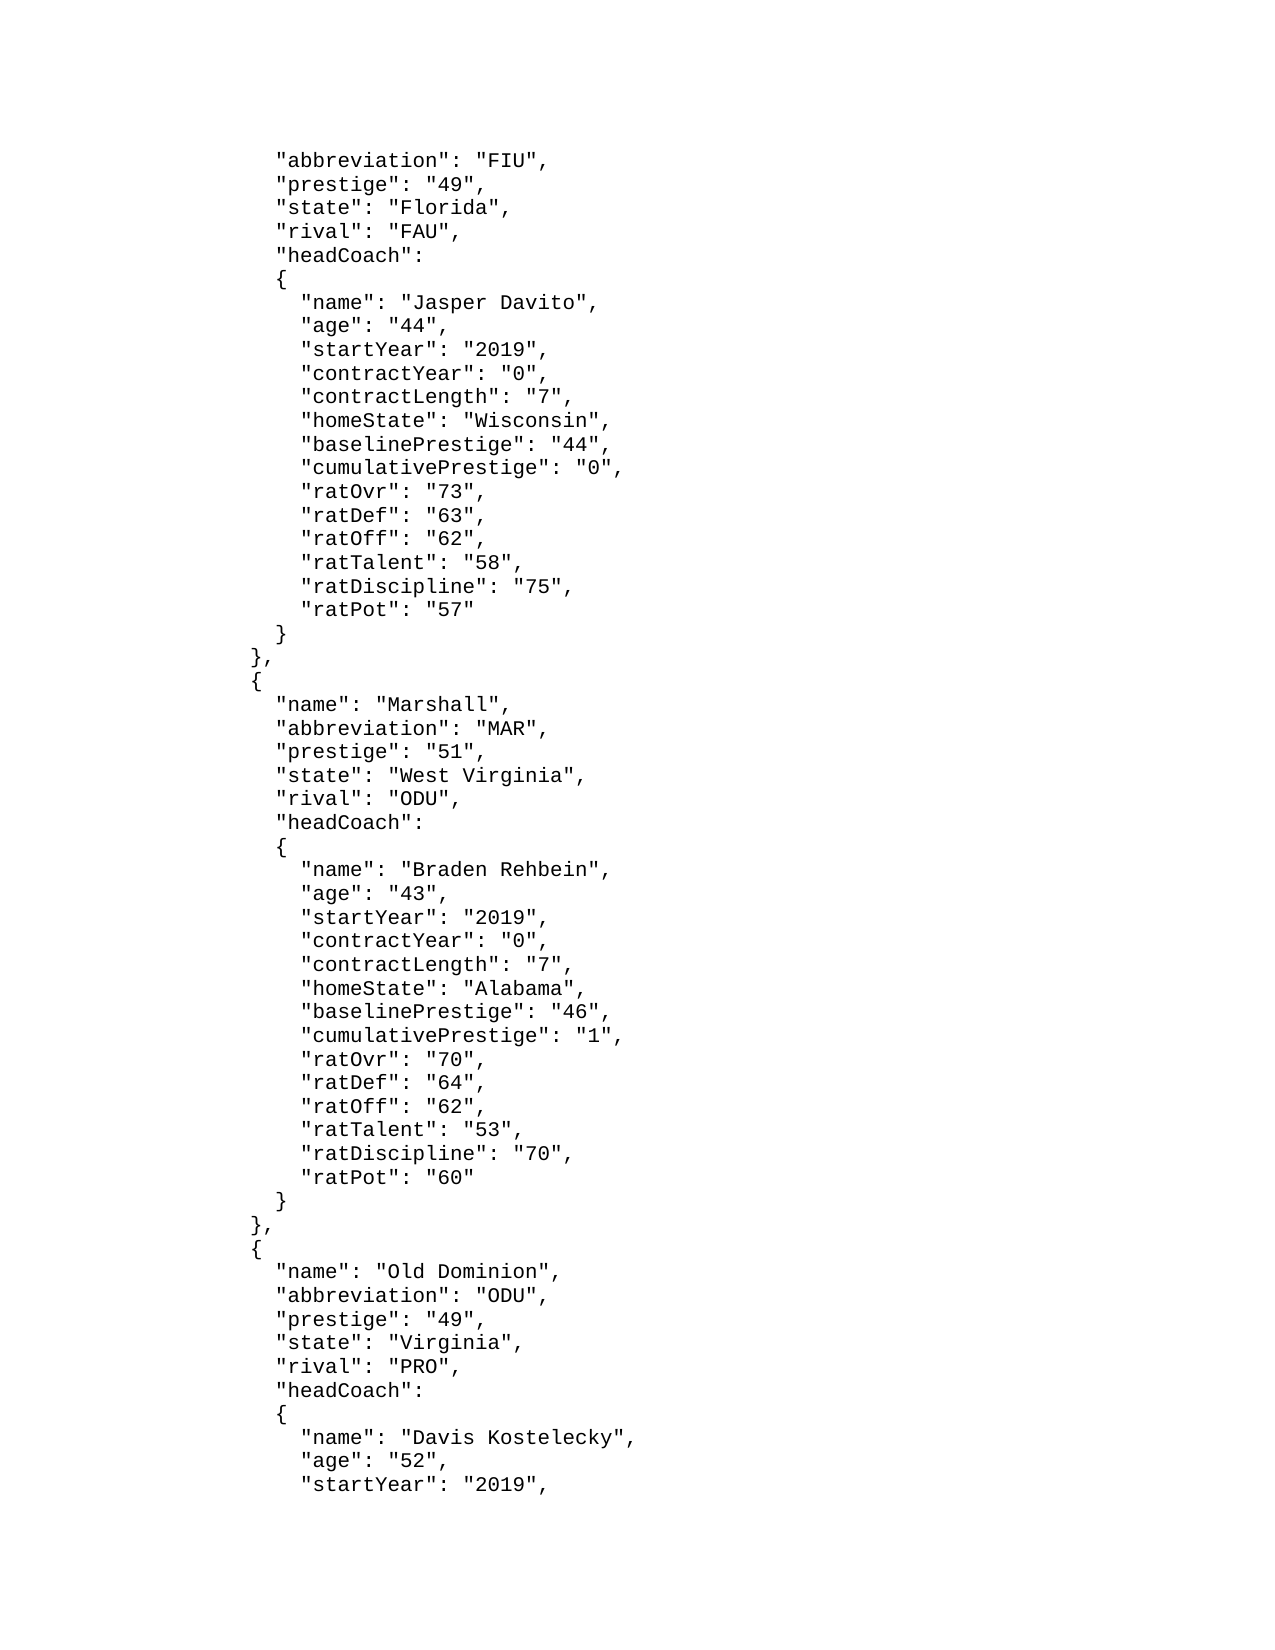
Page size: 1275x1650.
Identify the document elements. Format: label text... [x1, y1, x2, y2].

text "age": "52", [150, 1451, 1125, 1474]
text }, [150, 1214, 1125, 1238]
text "name": "Marshall", [150, 694, 1125, 717]
text "ratOff": "62", [150, 528, 1125, 552]
text "ratPot": "60" [150, 1167, 1125, 1190]
text "state": "West Virginia", [150, 765, 1125, 788]
text "ratDef": "64", [150, 1072, 1125, 1096]
text "rival": "FAU", [150, 221, 1125, 244]
text "prestige": "49", [150, 1309, 1125, 1332]
text "name": "Jasper Davito", [150, 292, 1125, 316]
text "homeState": "Wisconsin", [150, 410, 1125, 434]
text "ratOvr": "73", [150, 481, 1125, 505]
text "name": "Braden Rehbein", [150, 859, 1125, 883]
text "ratOvr": "70", [150, 1048, 1125, 1072]
text "ratTalent": "53", [150, 1119, 1125, 1143]
text "startYear": "2019", [150, 1474, 1125, 1498]
text "state": "Florida", [150, 197, 1125, 221]
text "homeState": "Alabama", [150, 978, 1125, 1001]
text "state": "Virginia", [150, 1332, 1125, 1356]
text "startYear": "2019", [150, 907, 1125, 930]
text { [150, 268, 1125, 292]
text "ratDef": "63", [150, 505, 1125, 528]
text "ratDiscipline": "75", [150, 576, 1125, 599]
text "startYear": "2019", [150, 339, 1125, 363]
text "contractLength": "7", [150, 954, 1125, 978]
text "age": "44", [150, 316, 1125, 339]
text "ratDiscipline": "70", [150, 1143, 1125, 1167]
text "name": "Davis Kostelecky", [150, 1427, 1125, 1451]
text "contractYear": "0", [150, 363, 1125, 386]
text "headCoach": [150, 1379, 1125, 1403]
text { [150, 836, 1125, 859]
text } [150, 1190, 1125, 1214]
text { [150, 1238, 1125, 1261]
text { [150, 1403, 1125, 1427]
text "contractLength": "7", [150, 386, 1125, 410]
text "headCoach": [150, 244, 1125, 268]
text "abbreviation": "ODU", [150, 1285, 1125, 1309]
text "rival": "ODU", [150, 788, 1125, 812]
text "prestige": "49", [150, 174, 1125, 197]
text "baselinePrestige": "44", [150, 434, 1125, 457]
text } [150, 623, 1125, 647]
text { [150, 670, 1125, 694]
text "prestige": "51", [150, 741, 1125, 765]
text "abbreviation": "MAR", [150, 717, 1125, 741]
text "abbreviation": "FIU", [150, 150, 1125, 174]
text "ratPot": "57" [150, 599, 1125, 623]
text "contractYear": "0", [150, 930, 1125, 954]
text "cumulativePrestige": "0", [150, 457, 1125, 481]
text "rival": "PRO", [150, 1356, 1125, 1379]
text "headCoach": [150, 812, 1125, 836]
text "cumulativePrestige": "1", [150, 1025, 1125, 1048]
text }, [150, 647, 1125, 670]
text "baselinePrestige": "46", [150, 1001, 1125, 1025]
text "ratTalent": "58", [150, 552, 1125, 576]
text "name": "Old Dominion", [150, 1261, 1125, 1285]
text "age": "43", [150, 883, 1125, 907]
text "ratOff": "62", [150, 1096, 1125, 1119]
